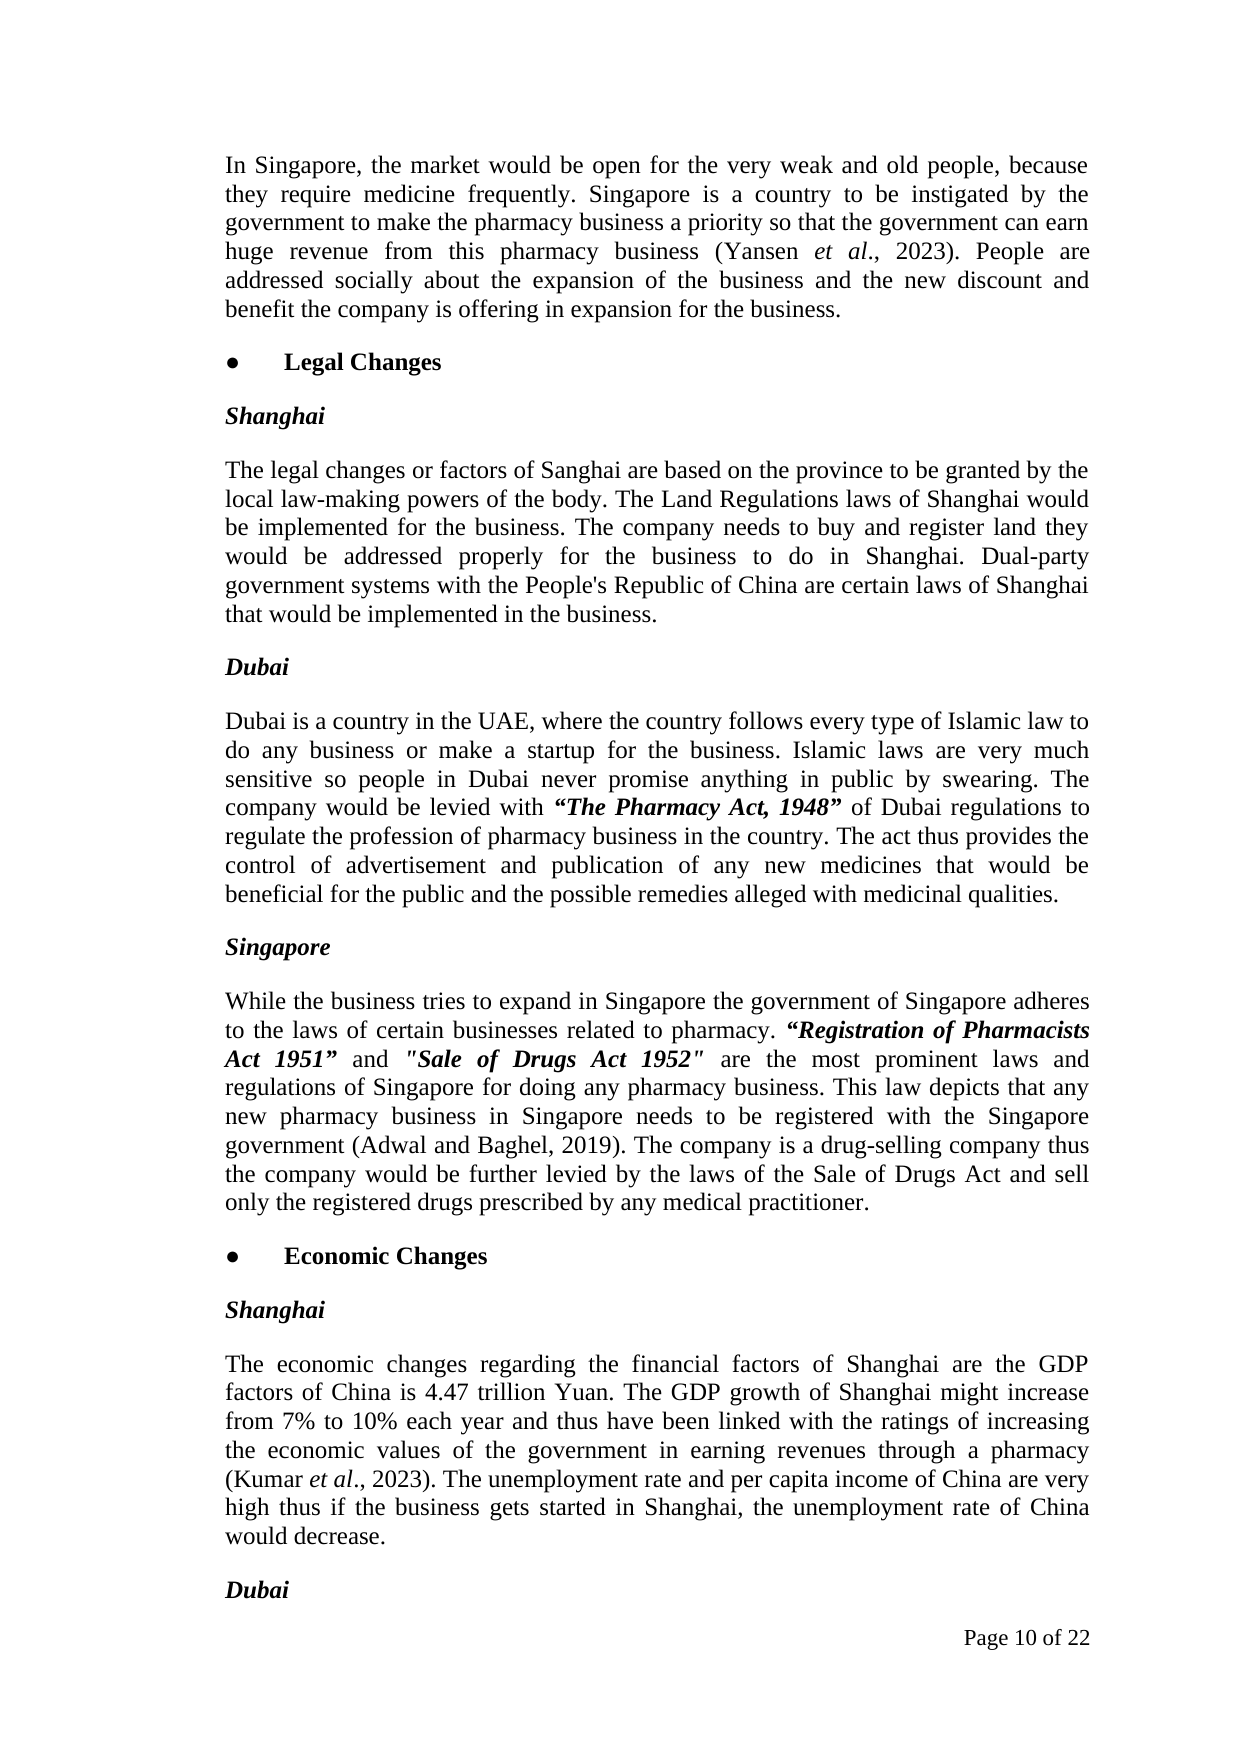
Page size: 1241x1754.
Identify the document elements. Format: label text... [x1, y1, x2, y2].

text The economic changes regarding the financial factors of Shanghai are the GDP factors of China is 4.47 trillion Yuan. The GDP growth of Shanghai might increase from 7% to 10% each year and thus have been linked with the ratings of increasing the economic values of the government in earning revenues through a pharmacy (Kumar et al., 2023). The unemployment rate and per capita income of China are very high thus if the business gets started in Shanghai, the unemployment rate of China would decrease. [225, 1349, 1090, 1550]
text In Singapore, the market would be open for the very weak and old people, because they require medicine frequently. Singapore is a country to be instigated by the government to make the pharmacy business a priority so that the government can earn huge revenue from this pharmacy business (Yansen et al., 2023). People are addressed socially about the expansion of the business and the new discount and benefit the company is offering in expansion for the business. [225, 150, 1090, 322]
text Dubai [225, 652, 1090, 681]
text Dubai [225, 1575, 1090, 1604]
text Shanghai [225, 401, 1090, 430]
text The legal changes or factors of Sanghai are based on the province to be granted by the local law-making powers of the body. The Land Regulations laws of Shanghai would be implemented for the business. The company needs to buy and register land they would be addressed properly for the business to do in Shanghai. Dual-party government systems with the People's Republic of China are certain laws of Shanghai that would be implemented in the business. [225, 455, 1090, 627]
text Shanghai [225, 1295, 1090, 1324]
text Dubai is a country in the UAE, where the country follows every type of Islamic law to do any business or make a startup for the business. Islamic laws are very much sensitive so people in Dubai never promise anything in public by swearing. The company would be levied with “The Pharmacy Act, 1948” of Dubai regulations to regulate the profession of pharmacy business in the country. The act thus provides the control of advertisement and publication of any new medicines that would be beneficial for the public and the possible remedies alleged with medicinal qualities. [225, 706, 1090, 907]
text While the business tries to expand in Singapore the government of Singapore adheres to the laws of certain businesses related to pharmacy. “Registration of Pharmacists Act 1951” and "Sale of Drugs Act 1952" are the most prominent laws and regulations of Singapore for doing any pharmacy business. This law depicts that any new pharmacy business in Singapore needs to be registered with the Singapore government (Adwal and Baghel, 2019). The company is a drug-selling company thus the company would be further levied by the laws of the Sale of Drugs Act and sell only the registered drugs prescribed by any medical practitioner. [225, 986, 1090, 1216]
text ● Legal Changes [225, 347, 1090, 376]
text Singapore [225, 932, 1090, 961]
text ● Economic Changes [225, 1241, 1090, 1270]
